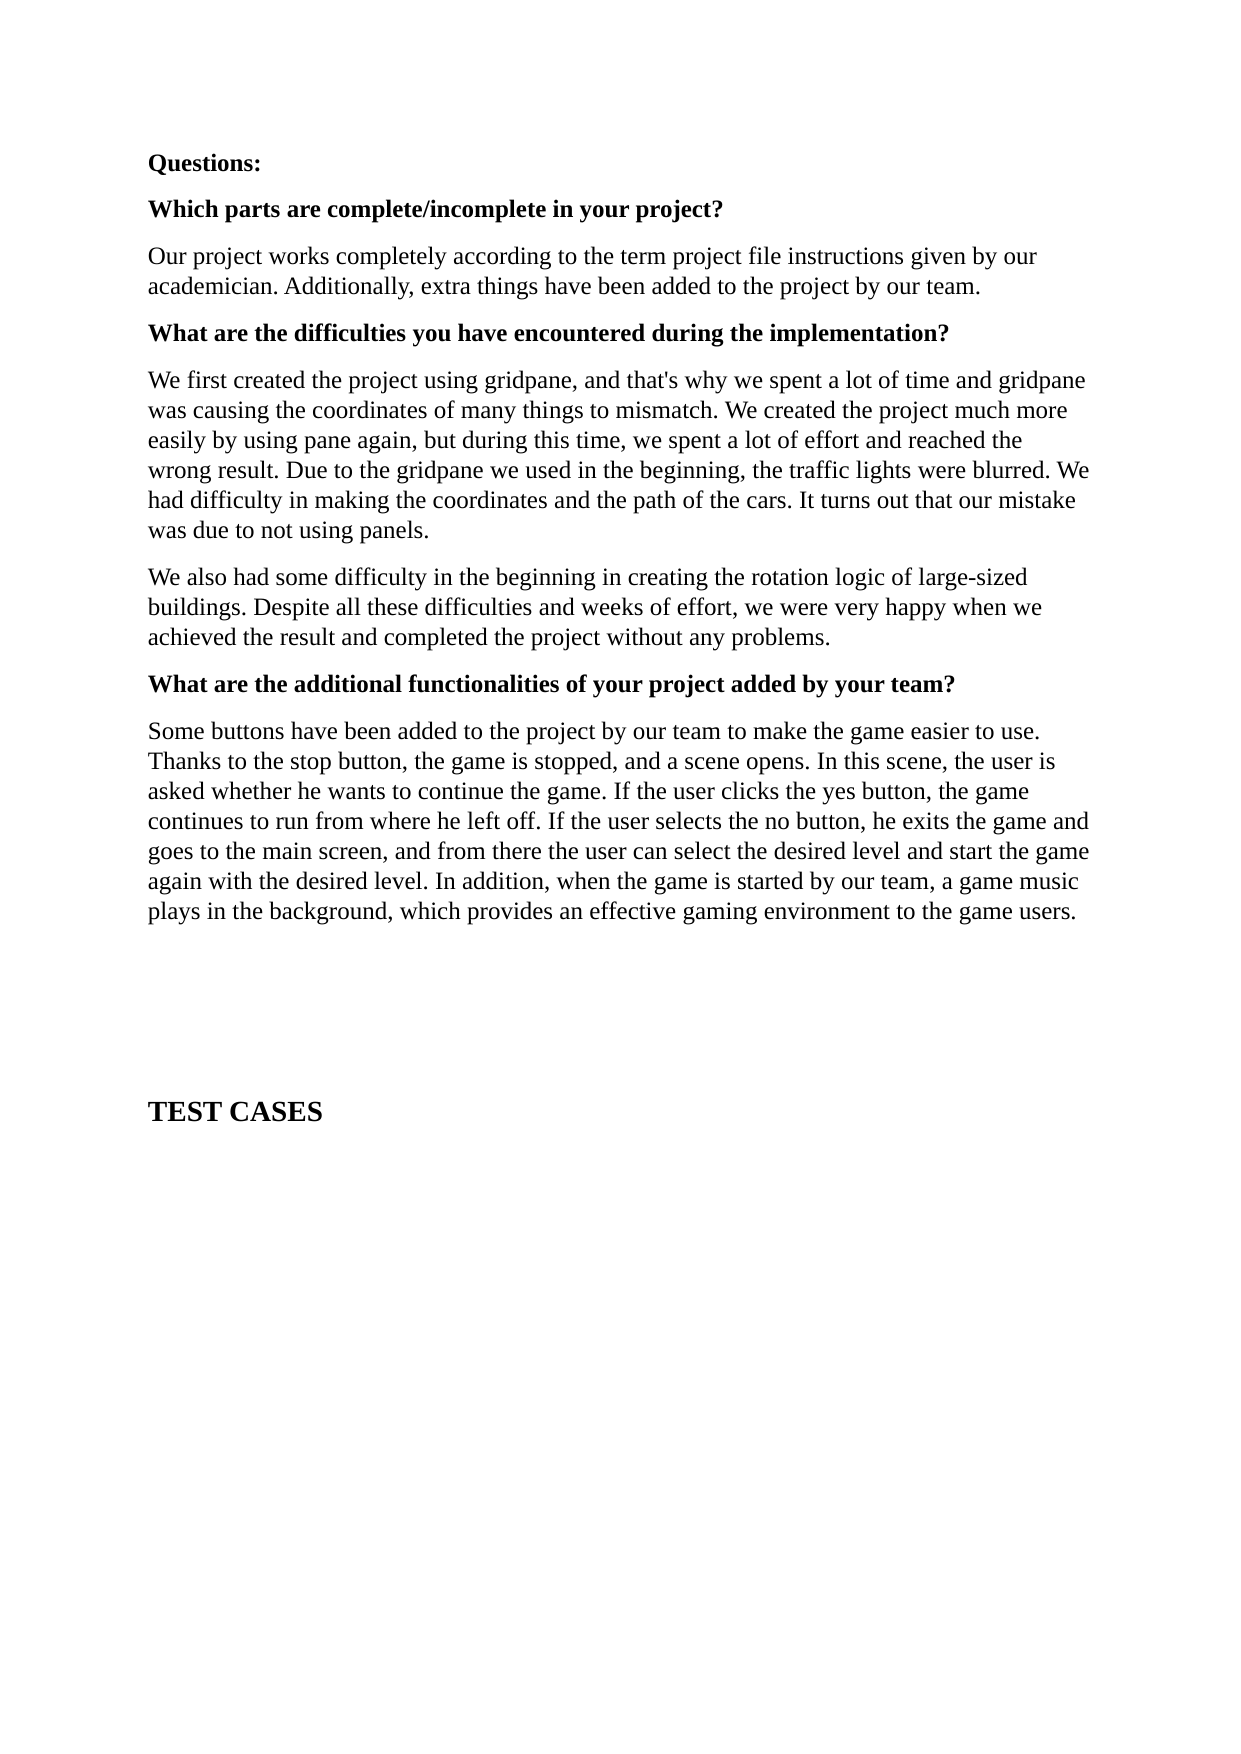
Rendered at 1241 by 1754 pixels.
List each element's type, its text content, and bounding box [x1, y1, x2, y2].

text What are the difficulties you have encountered during the implementation? [148, 318, 1093, 347]
text TEST CASES [148, 1094, 1093, 1127]
text We also had some difficulty in the beginning in creating the rotation logic of large-sized buildings. Despite all these difficulties and weeks of effort, we were very happy when we achieved the result and completed the project without any problems. [148, 562, 1093, 651]
text What are the additional functionalities of your project added by your team? [148, 669, 1093, 698]
text Questions: [148, 148, 1093, 176]
text We first created the project using gridpane, and that's why we spent a lot of time and gridpane was causing the coordinates of many things to mismatch. We created the project much more easily by using pane again, but during this time, we spent a lot of effort and reached the wrong result. Due to the gridpane we used in the beginning, the traffic lights were blurred. We had difficulty in making the coordinates and the path of the cars. It turns out that our mistake was due to not using panels. [148, 365, 1093, 544]
text Which parts are complete/incomplete in your project? [148, 194, 1093, 223]
text Our project works completely according to the term project file instructions given by our academician. Additionally, extra things have been added to the project by our team. [148, 241, 1093, 300]
text Some buttons have been added to the project by our team to make the game easier to use. Thanks to the stop button, the game is stopped, and a scene opens. In this scene, the user is asked whether he wants to continue the game. If the user clicks the yes button, the game continues to run from where he left off. If the user selects the no button, he exits the game and goes to the main screen, and from there the user can select the desired level and start the game again with the desired level. In addition, when the game is started by our team, a game music plays in the background, which provides an effective gaming environment to the game users. [148, 716, 1093, 925]
